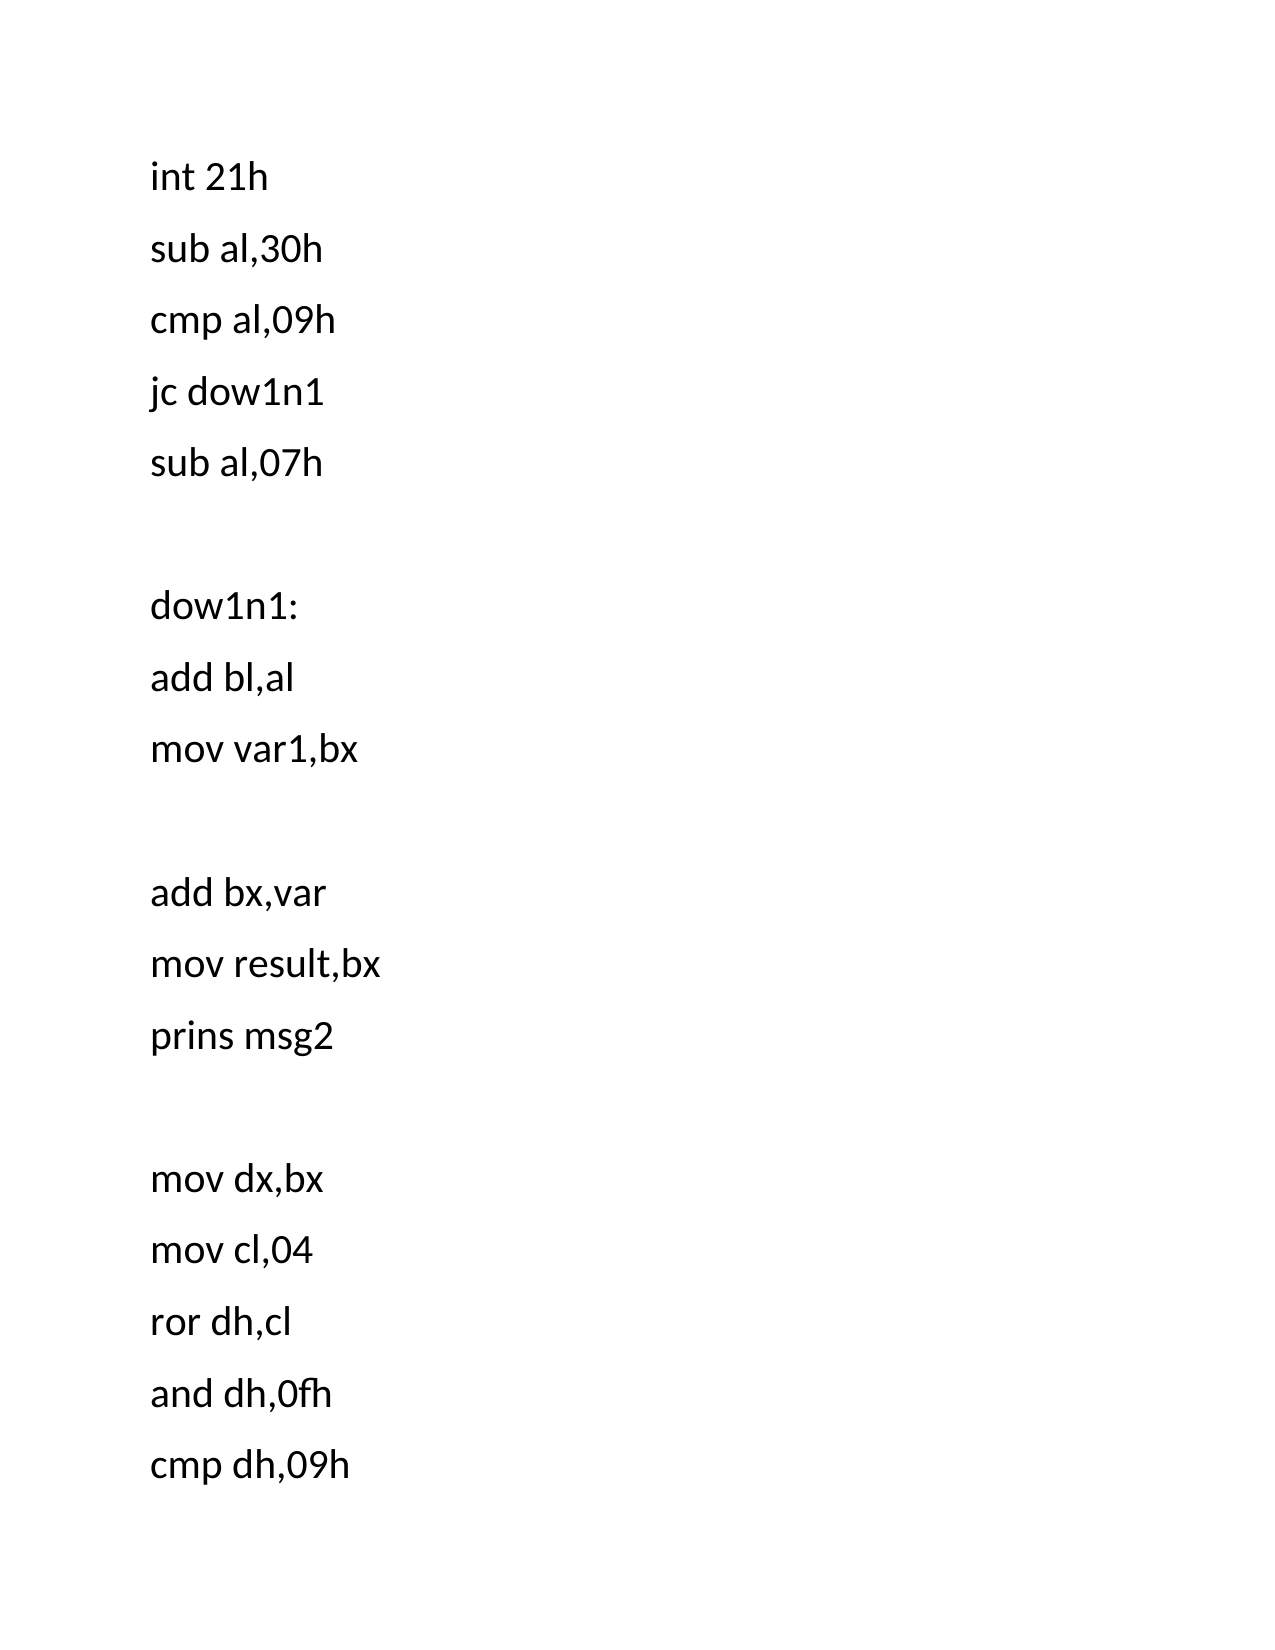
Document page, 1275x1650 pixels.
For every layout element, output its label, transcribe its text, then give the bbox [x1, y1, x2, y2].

text dow1n1: [150, 579, 1125, 630]
text sub al,07h [150, 436, 1125, 487]
text ror dh,cl [150, 1295, 1125, 1346]
text sub al,30h [150, 222, 1125, 272]
text jc dow1n1 [150, 365, 1125, 416]
text int 21h [150, 150, 1125, 201]
text add bx,var [150, 866, 1125, 916]
text cmp al,09h [150, 293, 1125, 344]
text and dh,0fh [150, 1367, 1125, 1417]
text mov var1,bx [150, 722, 1125, 773]
text prins msg2 [150, 1009, 1125, 1059]
text mov dx,bx [150, 1152, 1125, 1203]
text cmp dh,09h [150, 1438, 1125, 1489]
text add bl,al [150, 651, 1125, 702]
text mov result,bx [150, 937, 1125, 988]
text mov cl,04 [150, 1223, 1125, 1274]
